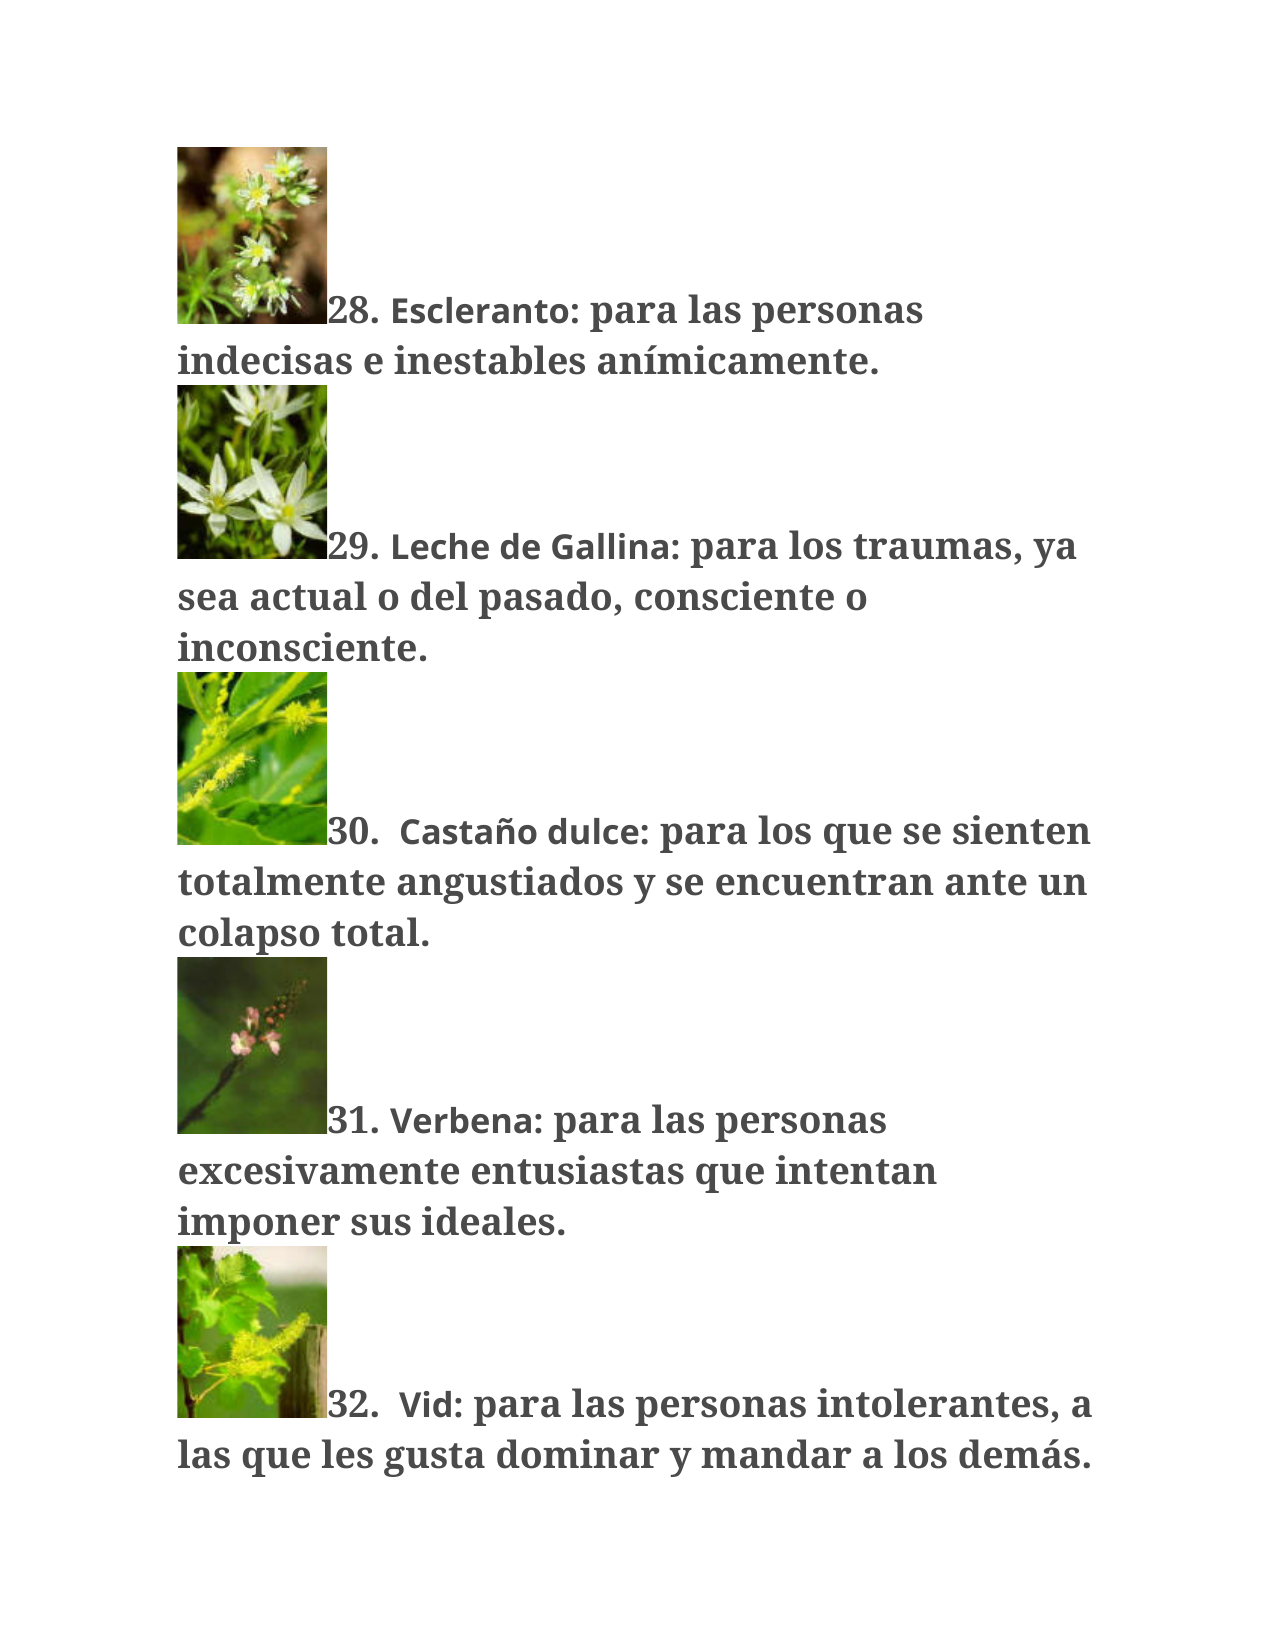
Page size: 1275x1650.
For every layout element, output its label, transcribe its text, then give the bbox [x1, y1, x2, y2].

picture [177, 672, 328, 845]
picture [177, 957, 328, 1134]
text 28. Escleranto: para las personas indecisas e inestables anímicamente. [177, 148, 1098, 385]
picture [177, 385, 328, 559]
text 29. Leche de Gallina: para los traumas, ya sea actual o del pasado, consciente o inconsciente. [177, 385, 1098, 672]
picture [177, 147, 328, 324]
text 30. Castaño dulce: para los que se sienten totalmente angustiados y se encuentran ante un colapso total. [177, 672, 1098, 958]
text 32. Vid: para las personas intolerantes, a las que les gusta dominar y mandar a los demás. [177, 1246, 1098, 1479]
text 31. Verbena: para las personas excesivamente entusiastas que intentan imponer sus ideales. [177, 958, 1098, 1246]
picture [177, 1246, 328, 1418]
